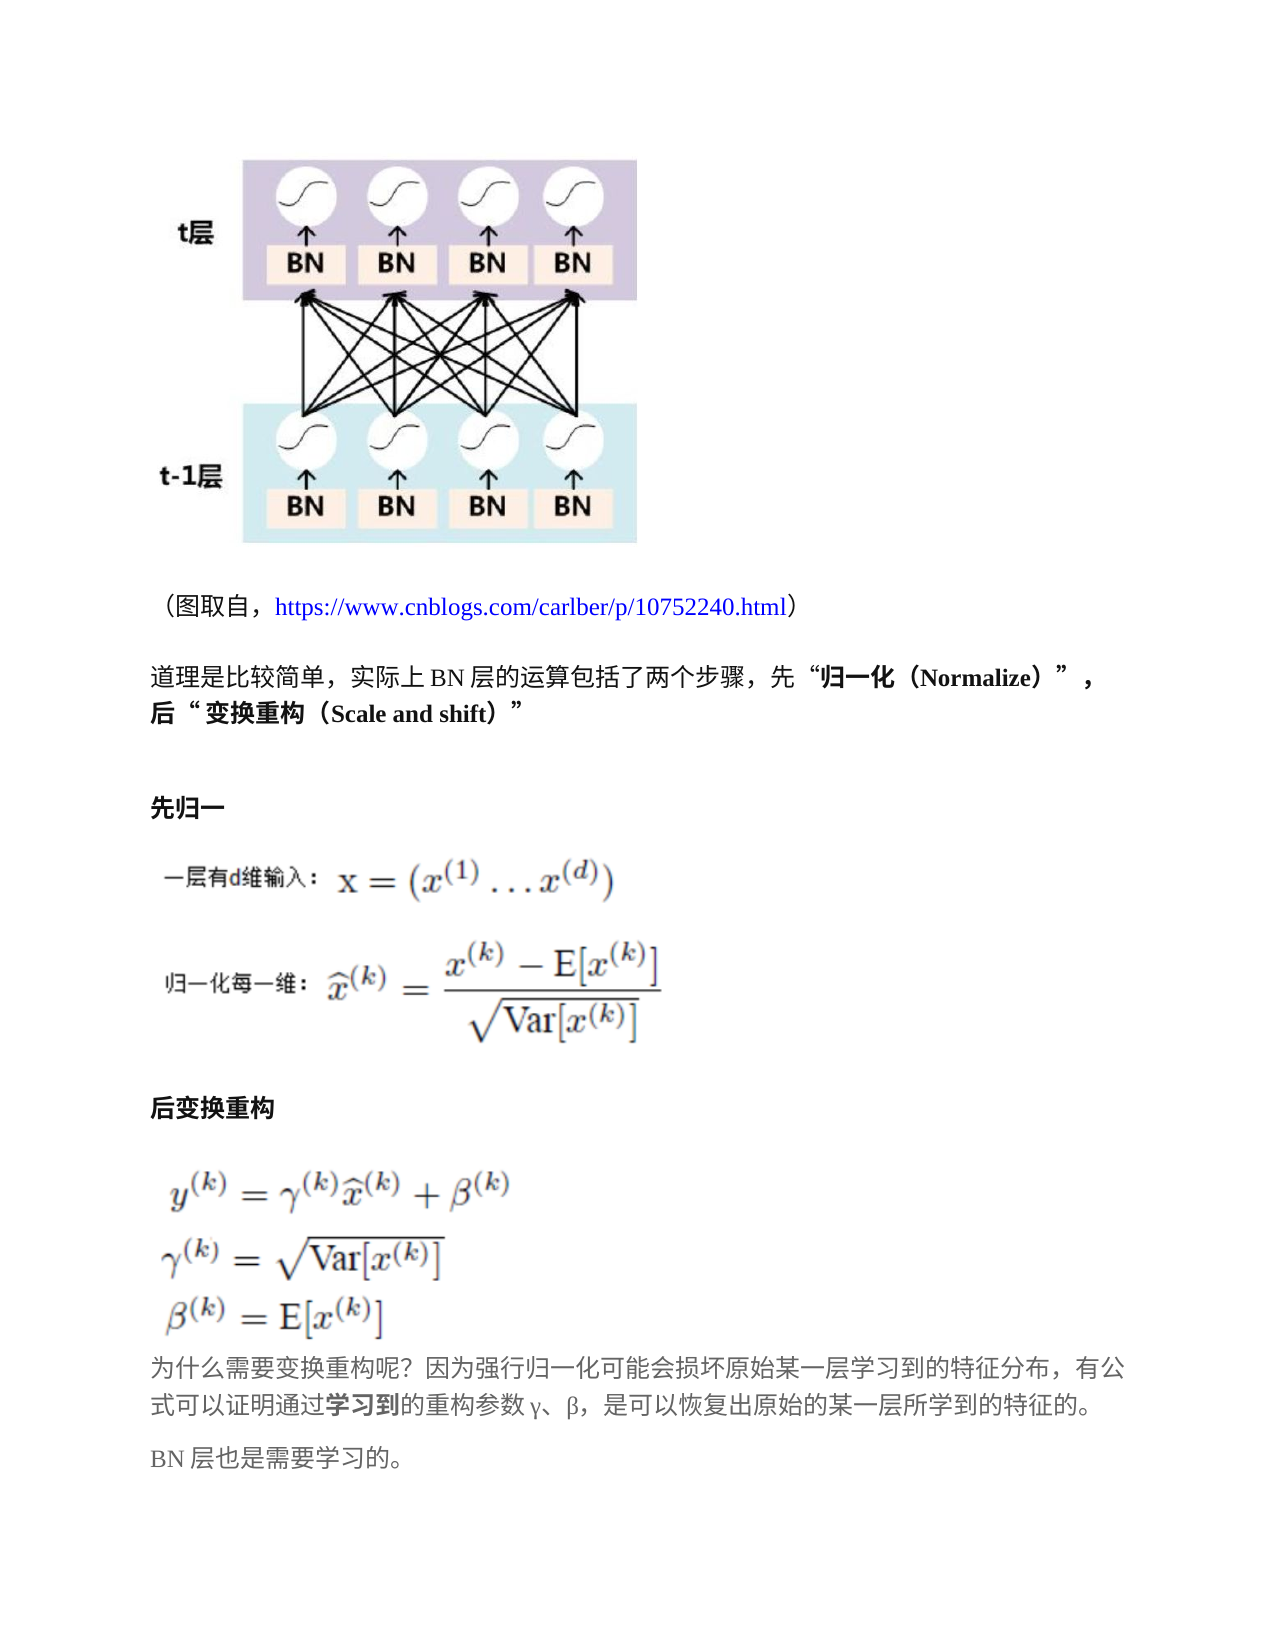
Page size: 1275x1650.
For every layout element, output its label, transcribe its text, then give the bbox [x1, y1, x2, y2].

picture [150, 853, 681, 1054]
text BN层也是需要学习的。 [150, 1438, 1125, 1474]
picture [150, 150, 654, 552]
picture [150, 1160, 513, 1349]
text （图取自，https://www.cnblogs.com/carlber/p/10752240.html） [150, 586, 1125, 622]
text 为什么需要变换重构呢？因为强行归一化可能会损坏原始某一层学习到的特征分布，有公式可以证明通过学习到的重构参数γ、β，是可以恢复出原始的某一层所学到的特征的。 [150, 1349, 1125, 1421]
text 道理是比较简单，实际上BN层的运算包括了两个步骤，先“归一化（Normalize）”，后“ 变换重构（Scale and shift）” [150, 657, 1125, 730]
text 先归一 [150, 788, 1125, 824]
text 后变换重构 [150, 1089, 1125, 1125]
